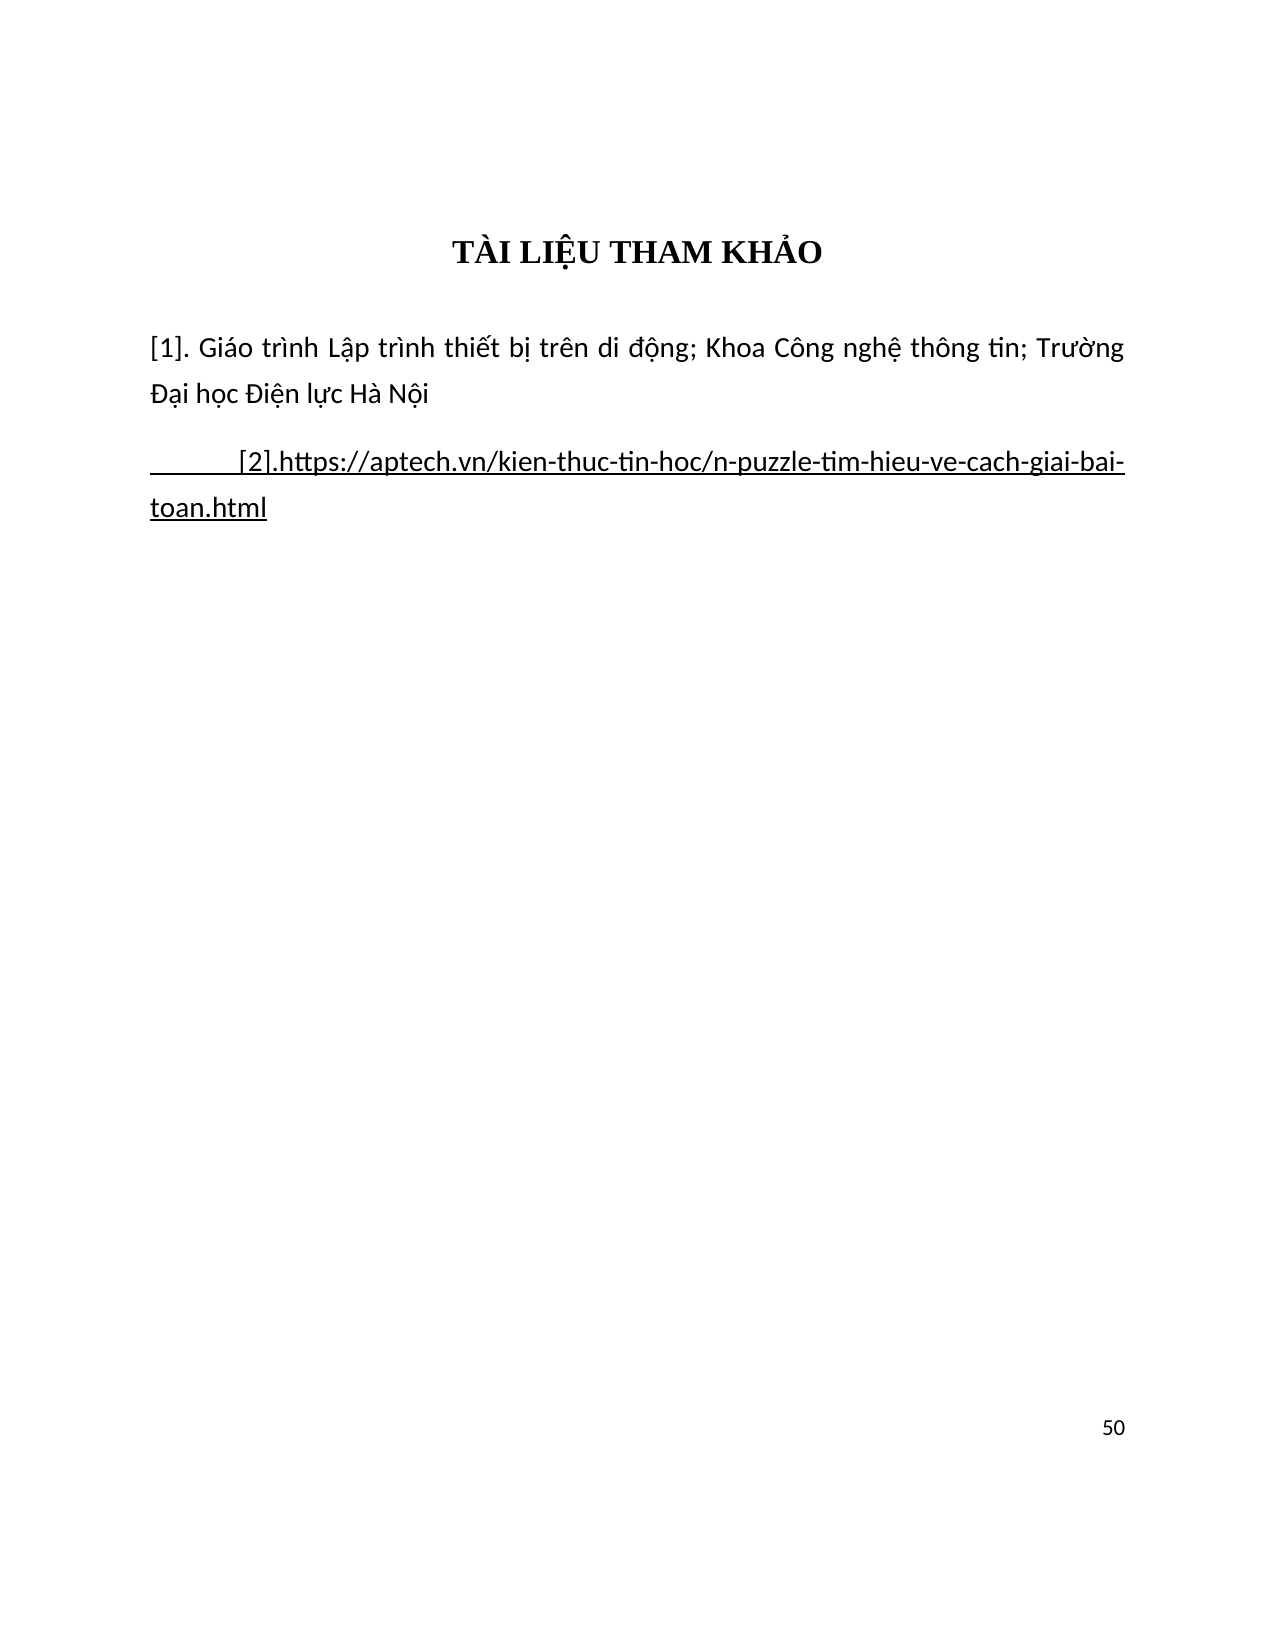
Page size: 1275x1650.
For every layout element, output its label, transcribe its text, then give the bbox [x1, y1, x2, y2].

text [2].https://aptech.vn/kien-thuc-tin-hoc/n-puzzle-tim-hieu-ve-cach-giai-bai-toan.html [150, 475, 1125, 524]
subtitle TÀI LIỆU THAM KHẢO [150, 232, 1125, 271]
text [2].https://aptech.vn/kien-thuc-tin-hoc/n-puzzle-tim-hieu-ve-cach-giai-bai-toan.html [150, 443, 1125, 473]
text [1]. Giáo trình Lập trình thiết bị trên di động; Khoa Công nghệ thông tin; Trường Đại học Điện lực Hà Nội [150, 329, 1125, 411]
